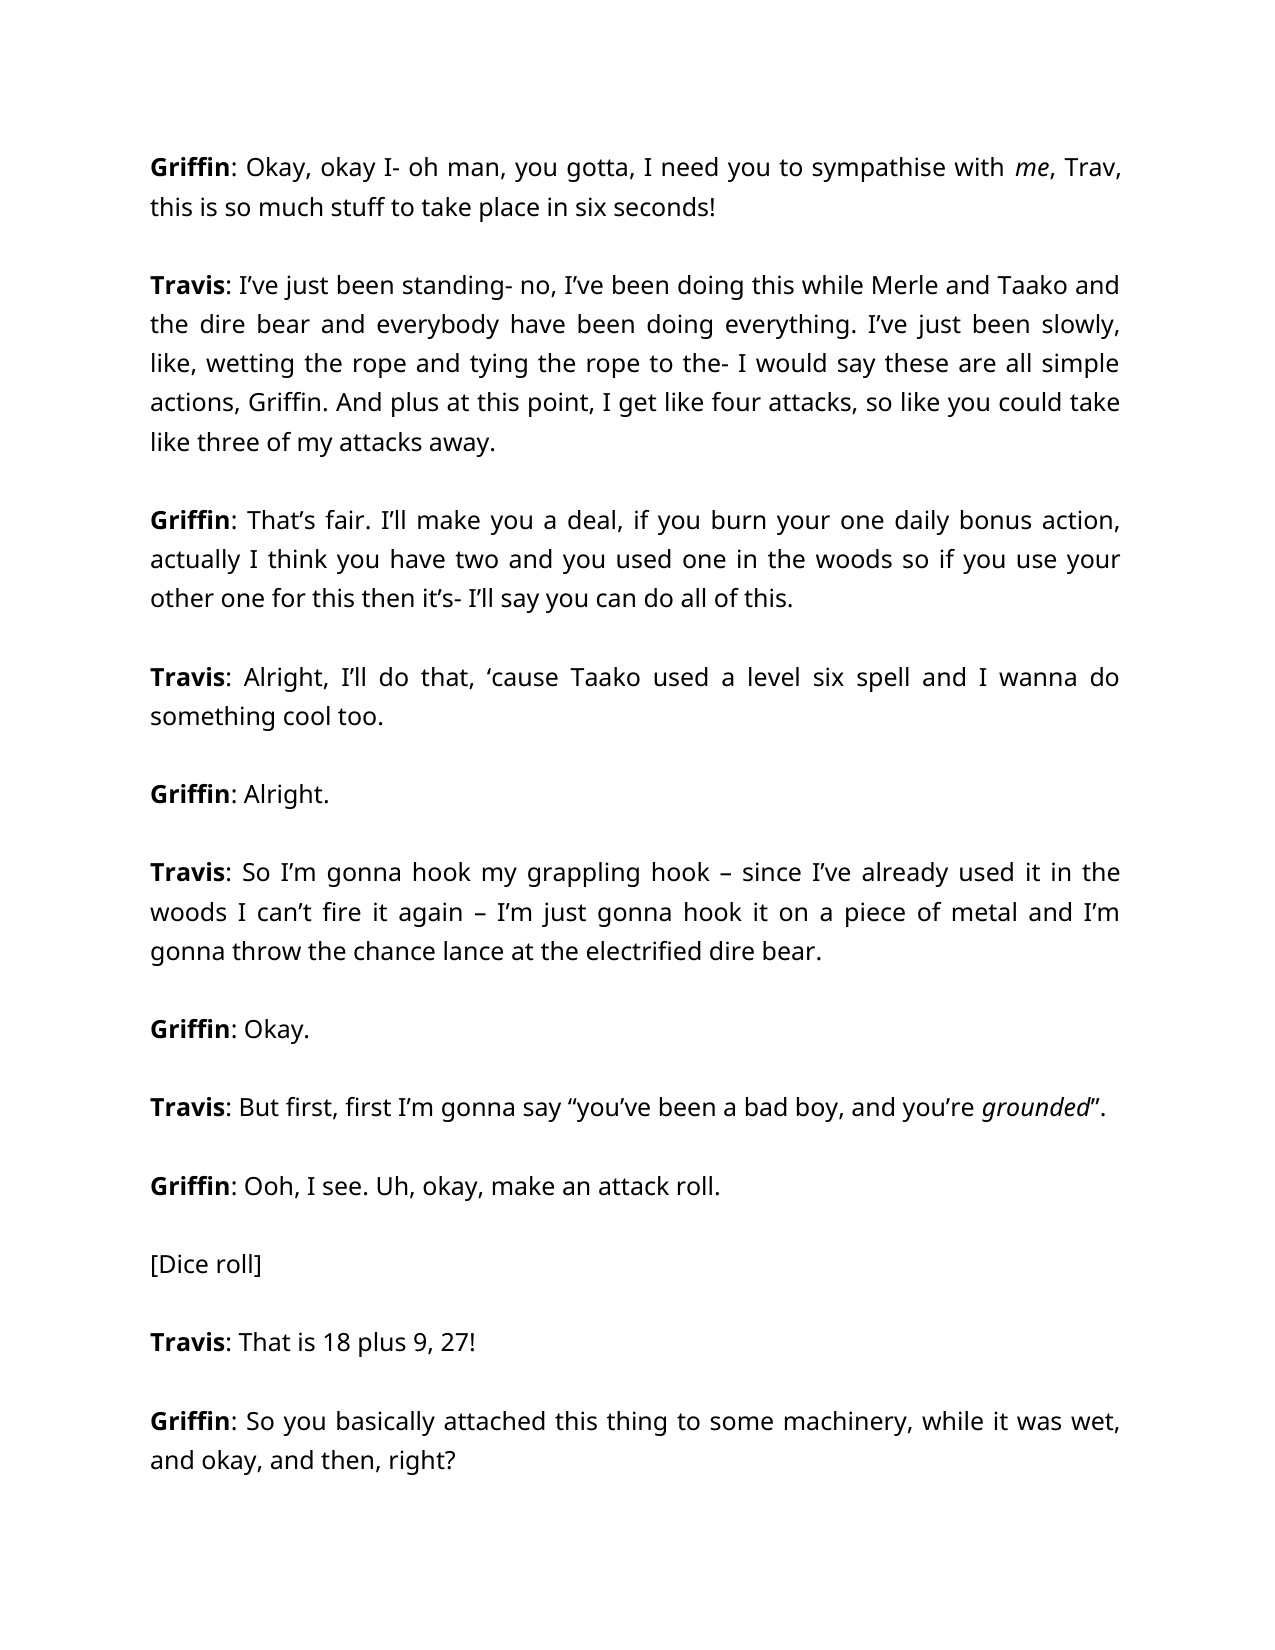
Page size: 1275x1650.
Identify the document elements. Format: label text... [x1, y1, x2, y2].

text Travis: I’ve just been standing- no, I’ve been doing this while Merle and Taako and the dire bear and everybody have been doing everything. I’ve just been slowly, like, wetting the rope and tying the rope to the- I would say these are all simple actions, Griffin. And plus at this point, I get like four attacks, so like you could take like three of my attacks away. [150, 267, 1122, 458]
text Travis: So I’m gonna hook my grappling hook – since I’ve already used it in the woods I can’t fire it again – I’m just gonna hook it on a piece of metal and I’m gonna throw the chance lance at the electrified dire bear. [150, 855, 1122, 967]
text Travis: That is 18 plus 9, 27! [150, 1325, 1122, 1359]
text Griffin: Okay. [150, 1012, 1122, 1046]
text Travis: But first, first I’m gonna say “you’ve been a bad boy, and you’re grounded”. [150, 1090, 1122, 1124]
text Griffin: That’s fair. I’ll make you a deal, if you burn your one daily bonus action, actually I think you have two and you used one in the woods so if you use your other one for this then it’s- I’ll say you can do all of this. [150, 502, 1122, 615]
text Griffin: So you basically attached this thing to some machinery, while it was wet, and okay, and then, right? [150, 1403, 1122, 1477]
text [Dice roll] [150, 1247, 1122, 1281]
text Travis: Alright, I’ll do that, ‘cause Taako used a level six spell and I wanna do something cool too. [150, 659, 1122, 732]
text Griffin: Ooh, I see. Uh, okay, make an attack roll. [150, 1168, 1122, 1202]
text Griffin: Okay, okay I- oh man, you gotta, I need you to sympathise with me, Trav, this is so much stuff to take place in six seconds! [150, 150, 1122, 223]
text Griffin: Alright. [150, 777, 1122, 811]
